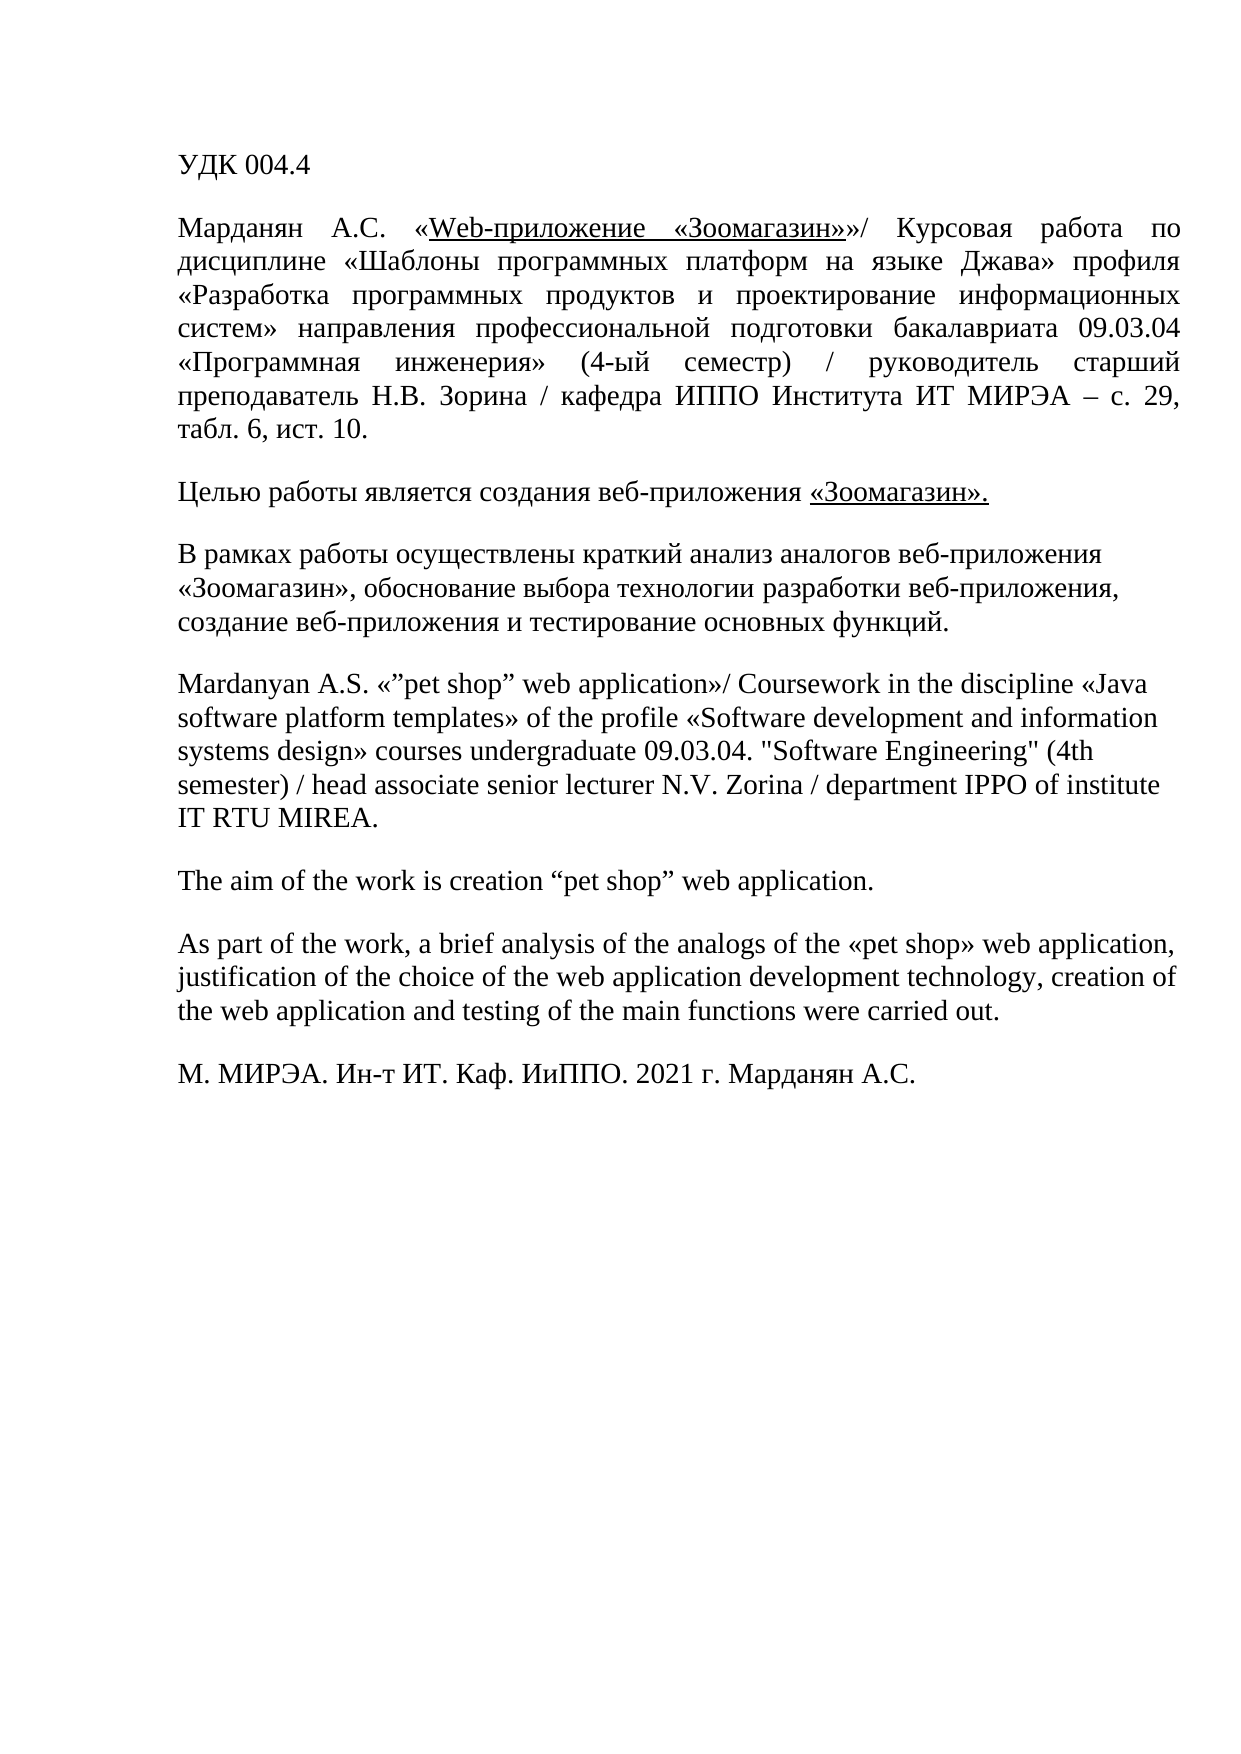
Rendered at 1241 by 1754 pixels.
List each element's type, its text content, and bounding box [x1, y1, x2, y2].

text М. МИРЭА. Ин-т ИТ. Каф. ИиППО. 2021 г. Марданян А.С. [177, 1056, 1181, 1089]
text As part of the work, a brief analysis of the analogs of the «pet shop» web application, justification of the choice of the web application development technology, creation of the web application and testing of the main functions were carried out. [177, 926, 1181, 1027]
text The aim of the work is creation “pet shop” web application. [177, 863, 1181, 897]
text В рамках работы осуществлены краткий анализ аналогов веб-приложения «Зоомагазин», обоснование выбора технологии разработки веб-приложения, создание веб-приложения и тестирование основных функций. [177, 537, 1181, 637]
text Целью работы является создания веб-приложения «Зоомагазин». [177, 474, 1181, 507]
text Марданян А.С. «Web-приложение «Зоомагазин»»/ Курсовая работа по дисциплине «Шаблоны программных платформ на языке Джава» профиля «Разработка программных продуктов и проектирование информационных систем» направления профессиональной подготовки бакалавриата 09.03.04 «Программная инженерия» (4-ый семестр) / руководитель старший преподаватель Н.В. Зорина / кафедра ИППО Института ИТ МИРЭА – с. 29, табл. 6, ист. 10. [177, 210, 1181, 445]
text Mardanyan A.S. «”pet shop” web application»/ Coursework in the discipline «Java software platform templates» of the profile «Software development and information systems design» courses undergraduate 09.03.04. "Software Engineering" (4th semester) / head associate senior lecturer N.V. Zorina / department IPPO of institute IT RTU MIREA. [177, 666, 1181, 834]
text УДК 004.4 [177, 147, 1181, 181]
